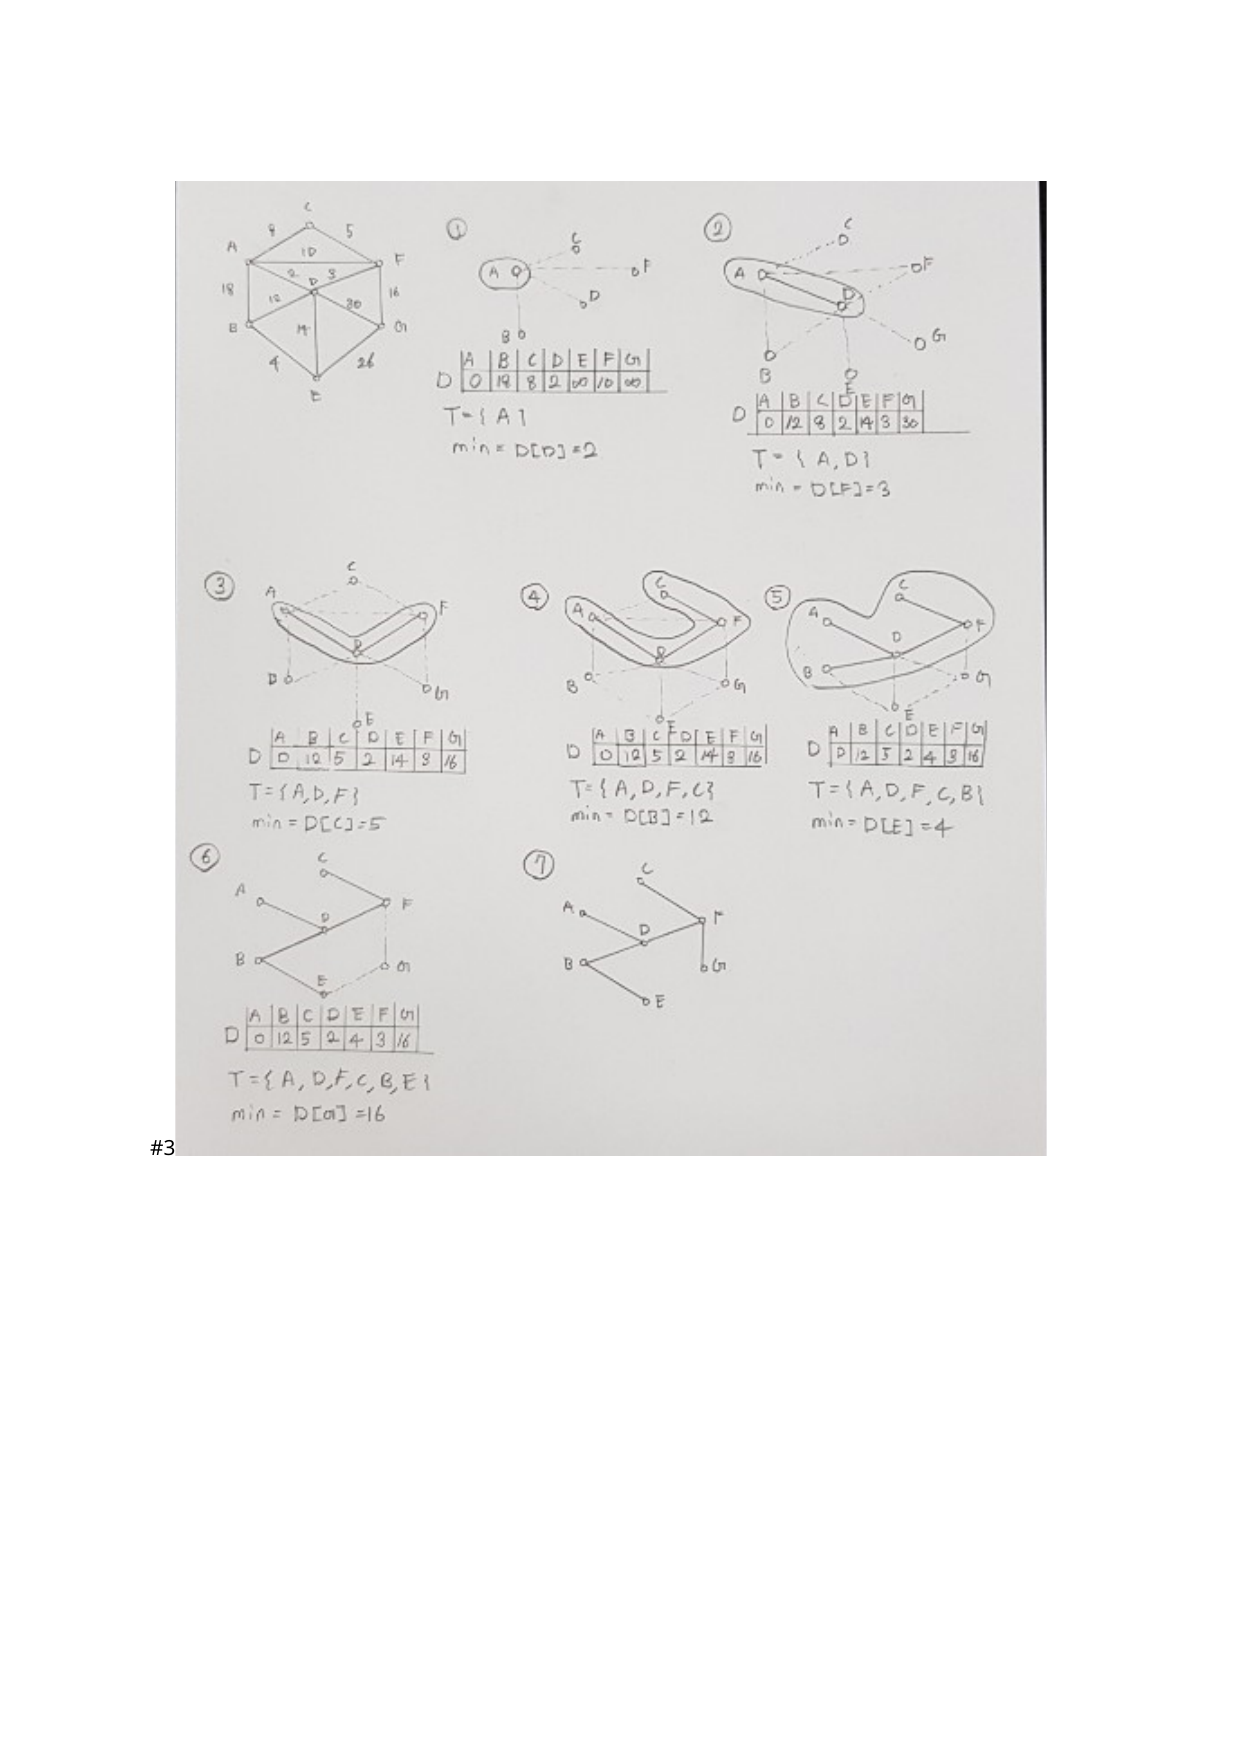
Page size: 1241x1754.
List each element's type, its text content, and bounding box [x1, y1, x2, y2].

picture [175, 181, 1047, 1156]
